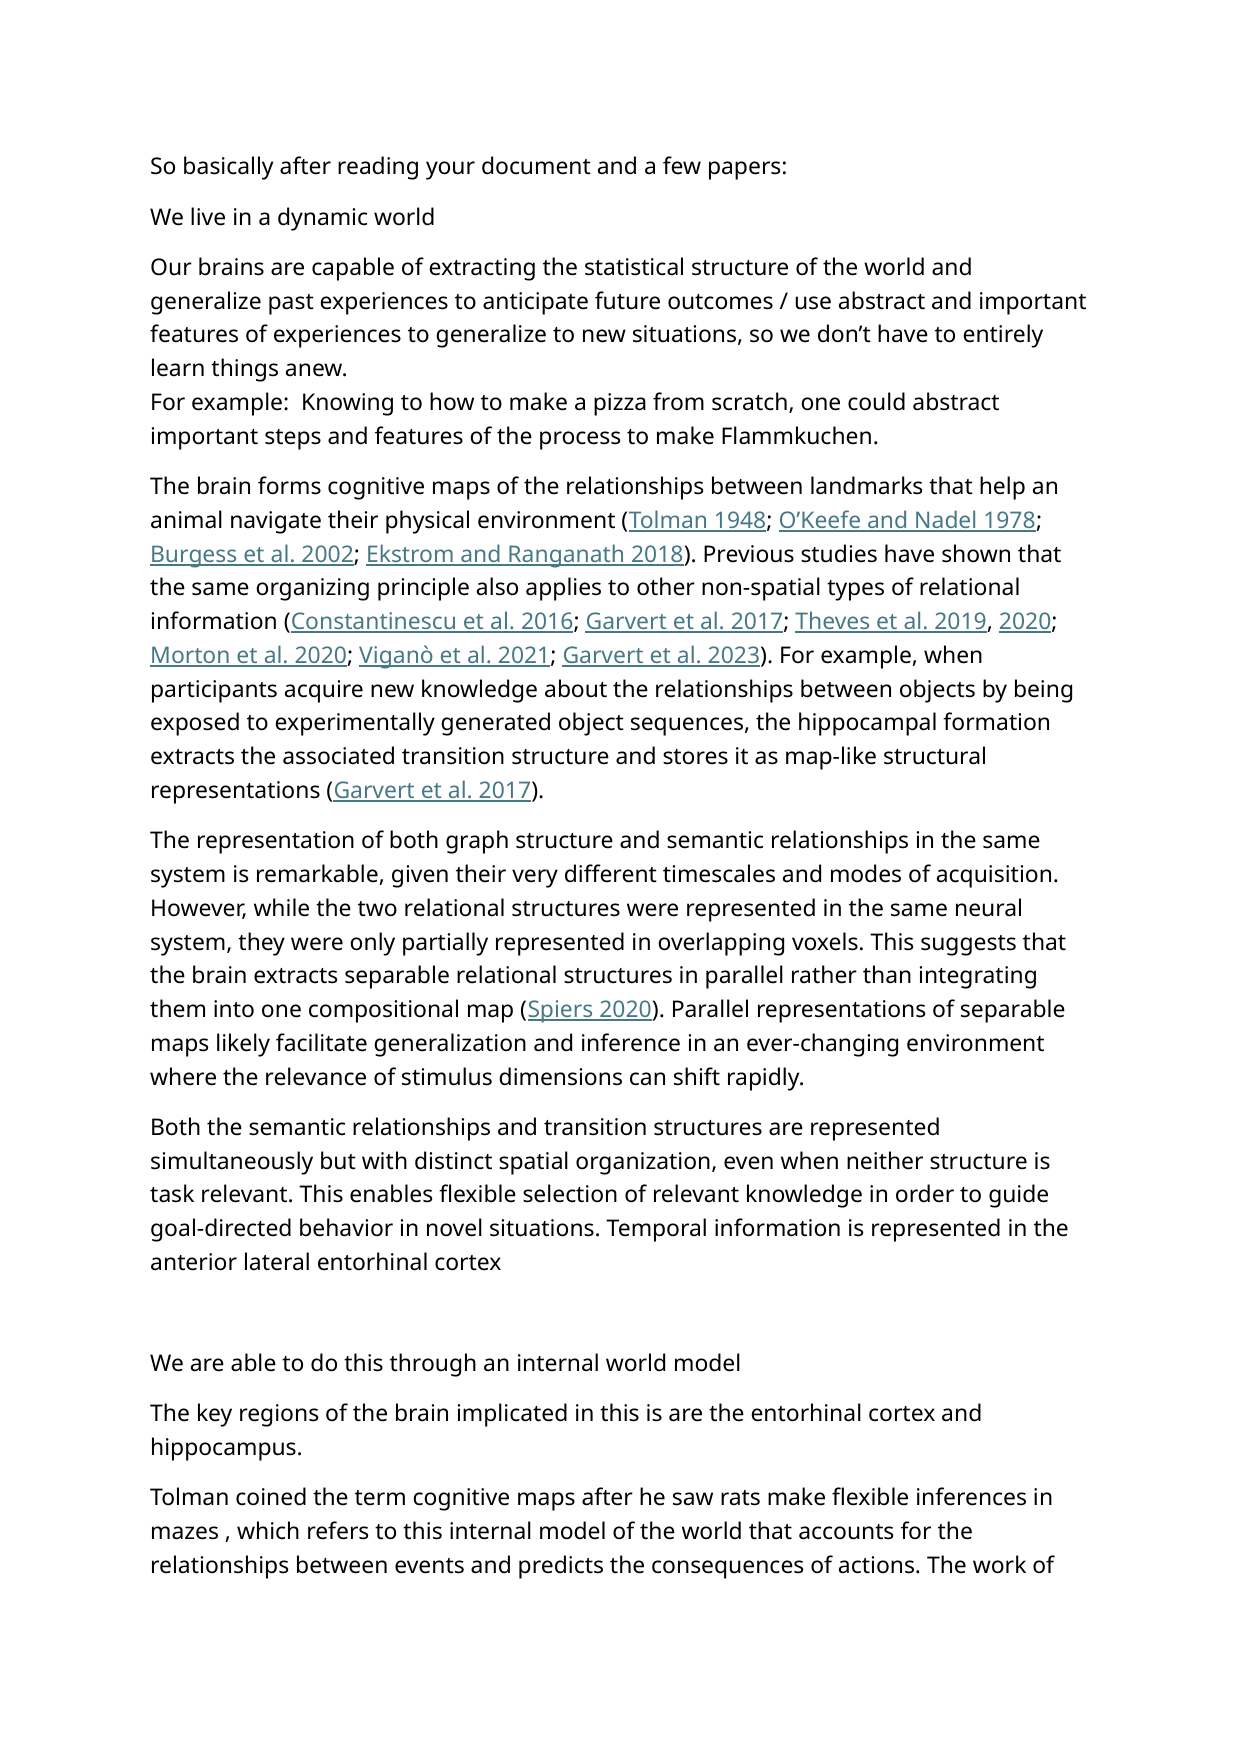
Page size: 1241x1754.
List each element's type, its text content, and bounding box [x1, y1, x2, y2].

text We are able to do this through an internal world model [150, 1347, 1090, 1378]
text Our brains are capable of extracting the statistical structure of the world and generalize past experiences to anticipate future outcomes / use abstract and important features of experiences to generalize to new situations, so we don’t have to entirely learn things anew. For example: Knowing to how to make a pizza from scratch, one could abstract important steps and features of the process to make Flammkuchen. [150, 251, 1090, 451]
text The representation of both graph structure and semantic relationships in the same system is remarkable, given their very different timescales and modes of acquisition. However, while the two relational structures were represented in the same neural system, they were only partially represented in overlapping voxels. This suggests that the brain extracts separable relational structures in parallel rather than integrating them into one compositional map (Spiers 2020). Parallel representations of separable maps likely facilitate generalization and inference in an ever-changing environment where the relevance of stimulus dimensions can shift rapidly. [150, 824, 1090, 1092]
text We live in a dynamic world [150, 200, 1090, 232]
text The key regions of the brain implicated in this is are the entorhinal cortex and hippocampus. [150, 1397, 1090, 1462]
text The brain forms cognitive maps of the relationships between landmarks that help an animal navigate their physical environment (Tolman 1948; O’Keefe and Nadel 1978; Burgess et al. 2002; Ekstrom and Ranganath 2018). Previous studies have shown that the same organizing principle also applies to other non-spatial types of relational information (Constantinescu et al. 2016; Garvert et al. 2017; Theves et al. 2019, 2020; Morton et al. 2020; Viganò et al. 2021; Garvert et al. 2023). For example, when participants acquire new knowledge about the relationships between objects by being exposed to experimentally generated object sequences, the hippocampal formation extracts the associated transition structure and stores it as map-like structural representations (Garvert et al. 2017). [150, 470, 1090, 805]
text Both the semantic relationships and transition structures are represented simultaneously but with distinct spatial organization, even when neither structure is task relevant. This enables flexible selection of relevant knowledge in order to guide goal-directed behavior in novel situations. Temporal information is represented in the anterior lateral entorhinal cortex [150, 1111, 1090, 1277]
text So basically after reading your document and a few papers: [150, 150, 1090, 181]
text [150, 1481, 1090, 1580]
